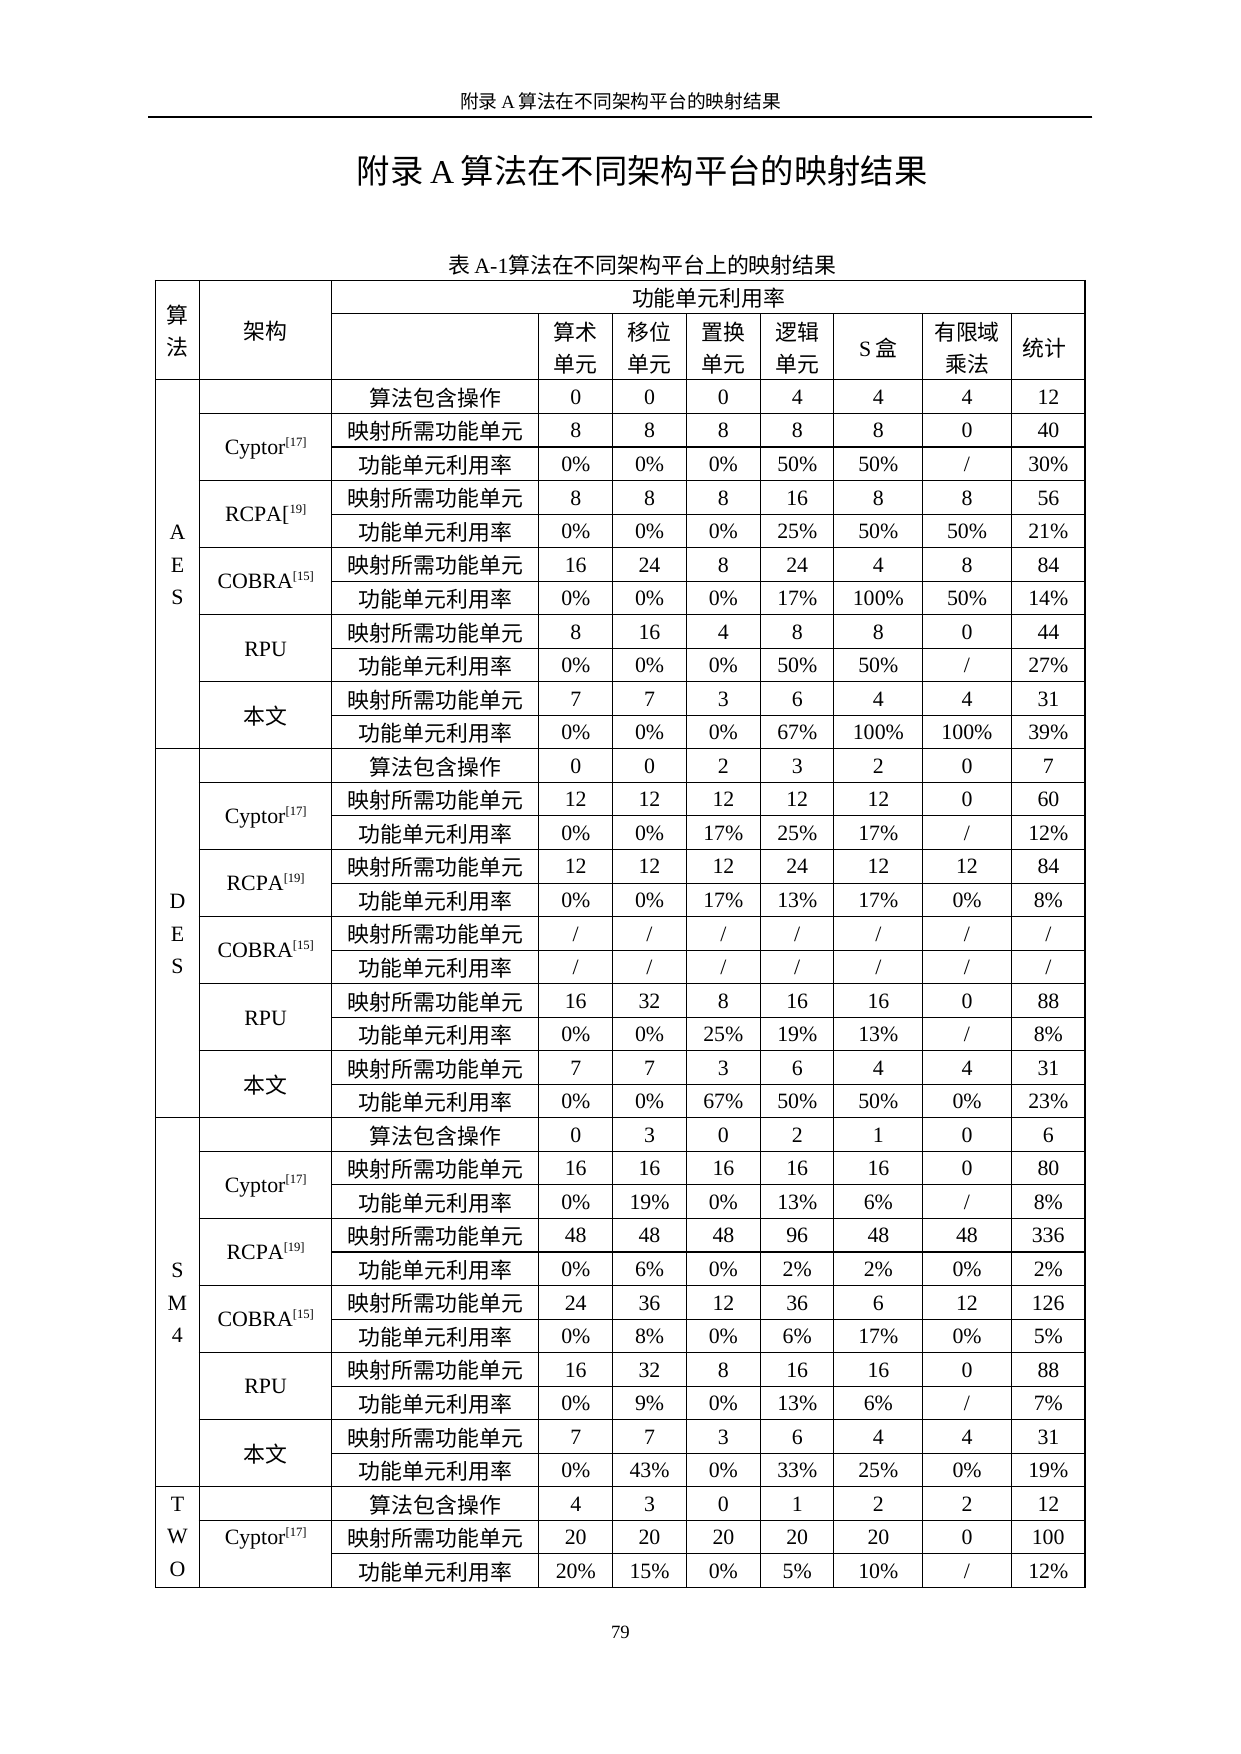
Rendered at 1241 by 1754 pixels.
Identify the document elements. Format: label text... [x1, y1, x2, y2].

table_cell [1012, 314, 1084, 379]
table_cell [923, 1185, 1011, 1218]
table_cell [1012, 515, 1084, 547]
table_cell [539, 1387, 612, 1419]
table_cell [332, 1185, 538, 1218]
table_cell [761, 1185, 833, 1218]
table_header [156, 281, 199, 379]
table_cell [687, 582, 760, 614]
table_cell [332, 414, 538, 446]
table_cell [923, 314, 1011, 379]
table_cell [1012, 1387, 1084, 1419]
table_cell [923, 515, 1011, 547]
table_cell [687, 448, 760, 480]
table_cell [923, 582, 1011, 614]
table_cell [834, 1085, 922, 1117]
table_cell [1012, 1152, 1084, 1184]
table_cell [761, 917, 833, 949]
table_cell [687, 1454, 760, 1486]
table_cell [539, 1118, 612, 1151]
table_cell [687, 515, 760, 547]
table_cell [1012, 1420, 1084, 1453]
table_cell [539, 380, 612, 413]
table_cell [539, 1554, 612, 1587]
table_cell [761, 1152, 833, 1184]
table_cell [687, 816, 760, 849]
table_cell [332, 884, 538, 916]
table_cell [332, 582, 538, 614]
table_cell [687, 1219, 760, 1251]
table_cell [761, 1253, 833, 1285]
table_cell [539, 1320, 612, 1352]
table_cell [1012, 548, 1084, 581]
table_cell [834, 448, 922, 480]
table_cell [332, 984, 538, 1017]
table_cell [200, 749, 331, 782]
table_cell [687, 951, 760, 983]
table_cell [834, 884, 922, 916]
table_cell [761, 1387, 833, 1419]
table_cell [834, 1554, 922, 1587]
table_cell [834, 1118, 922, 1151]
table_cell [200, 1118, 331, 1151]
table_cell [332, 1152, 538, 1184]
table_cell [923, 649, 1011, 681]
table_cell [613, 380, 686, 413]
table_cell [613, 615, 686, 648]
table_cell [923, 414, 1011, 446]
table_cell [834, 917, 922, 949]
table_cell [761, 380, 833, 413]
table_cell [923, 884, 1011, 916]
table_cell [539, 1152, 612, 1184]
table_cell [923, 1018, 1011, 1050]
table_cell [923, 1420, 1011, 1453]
text 表A-1算法在不同架构平台上的映射结果 [191, 247, 1092, 280]
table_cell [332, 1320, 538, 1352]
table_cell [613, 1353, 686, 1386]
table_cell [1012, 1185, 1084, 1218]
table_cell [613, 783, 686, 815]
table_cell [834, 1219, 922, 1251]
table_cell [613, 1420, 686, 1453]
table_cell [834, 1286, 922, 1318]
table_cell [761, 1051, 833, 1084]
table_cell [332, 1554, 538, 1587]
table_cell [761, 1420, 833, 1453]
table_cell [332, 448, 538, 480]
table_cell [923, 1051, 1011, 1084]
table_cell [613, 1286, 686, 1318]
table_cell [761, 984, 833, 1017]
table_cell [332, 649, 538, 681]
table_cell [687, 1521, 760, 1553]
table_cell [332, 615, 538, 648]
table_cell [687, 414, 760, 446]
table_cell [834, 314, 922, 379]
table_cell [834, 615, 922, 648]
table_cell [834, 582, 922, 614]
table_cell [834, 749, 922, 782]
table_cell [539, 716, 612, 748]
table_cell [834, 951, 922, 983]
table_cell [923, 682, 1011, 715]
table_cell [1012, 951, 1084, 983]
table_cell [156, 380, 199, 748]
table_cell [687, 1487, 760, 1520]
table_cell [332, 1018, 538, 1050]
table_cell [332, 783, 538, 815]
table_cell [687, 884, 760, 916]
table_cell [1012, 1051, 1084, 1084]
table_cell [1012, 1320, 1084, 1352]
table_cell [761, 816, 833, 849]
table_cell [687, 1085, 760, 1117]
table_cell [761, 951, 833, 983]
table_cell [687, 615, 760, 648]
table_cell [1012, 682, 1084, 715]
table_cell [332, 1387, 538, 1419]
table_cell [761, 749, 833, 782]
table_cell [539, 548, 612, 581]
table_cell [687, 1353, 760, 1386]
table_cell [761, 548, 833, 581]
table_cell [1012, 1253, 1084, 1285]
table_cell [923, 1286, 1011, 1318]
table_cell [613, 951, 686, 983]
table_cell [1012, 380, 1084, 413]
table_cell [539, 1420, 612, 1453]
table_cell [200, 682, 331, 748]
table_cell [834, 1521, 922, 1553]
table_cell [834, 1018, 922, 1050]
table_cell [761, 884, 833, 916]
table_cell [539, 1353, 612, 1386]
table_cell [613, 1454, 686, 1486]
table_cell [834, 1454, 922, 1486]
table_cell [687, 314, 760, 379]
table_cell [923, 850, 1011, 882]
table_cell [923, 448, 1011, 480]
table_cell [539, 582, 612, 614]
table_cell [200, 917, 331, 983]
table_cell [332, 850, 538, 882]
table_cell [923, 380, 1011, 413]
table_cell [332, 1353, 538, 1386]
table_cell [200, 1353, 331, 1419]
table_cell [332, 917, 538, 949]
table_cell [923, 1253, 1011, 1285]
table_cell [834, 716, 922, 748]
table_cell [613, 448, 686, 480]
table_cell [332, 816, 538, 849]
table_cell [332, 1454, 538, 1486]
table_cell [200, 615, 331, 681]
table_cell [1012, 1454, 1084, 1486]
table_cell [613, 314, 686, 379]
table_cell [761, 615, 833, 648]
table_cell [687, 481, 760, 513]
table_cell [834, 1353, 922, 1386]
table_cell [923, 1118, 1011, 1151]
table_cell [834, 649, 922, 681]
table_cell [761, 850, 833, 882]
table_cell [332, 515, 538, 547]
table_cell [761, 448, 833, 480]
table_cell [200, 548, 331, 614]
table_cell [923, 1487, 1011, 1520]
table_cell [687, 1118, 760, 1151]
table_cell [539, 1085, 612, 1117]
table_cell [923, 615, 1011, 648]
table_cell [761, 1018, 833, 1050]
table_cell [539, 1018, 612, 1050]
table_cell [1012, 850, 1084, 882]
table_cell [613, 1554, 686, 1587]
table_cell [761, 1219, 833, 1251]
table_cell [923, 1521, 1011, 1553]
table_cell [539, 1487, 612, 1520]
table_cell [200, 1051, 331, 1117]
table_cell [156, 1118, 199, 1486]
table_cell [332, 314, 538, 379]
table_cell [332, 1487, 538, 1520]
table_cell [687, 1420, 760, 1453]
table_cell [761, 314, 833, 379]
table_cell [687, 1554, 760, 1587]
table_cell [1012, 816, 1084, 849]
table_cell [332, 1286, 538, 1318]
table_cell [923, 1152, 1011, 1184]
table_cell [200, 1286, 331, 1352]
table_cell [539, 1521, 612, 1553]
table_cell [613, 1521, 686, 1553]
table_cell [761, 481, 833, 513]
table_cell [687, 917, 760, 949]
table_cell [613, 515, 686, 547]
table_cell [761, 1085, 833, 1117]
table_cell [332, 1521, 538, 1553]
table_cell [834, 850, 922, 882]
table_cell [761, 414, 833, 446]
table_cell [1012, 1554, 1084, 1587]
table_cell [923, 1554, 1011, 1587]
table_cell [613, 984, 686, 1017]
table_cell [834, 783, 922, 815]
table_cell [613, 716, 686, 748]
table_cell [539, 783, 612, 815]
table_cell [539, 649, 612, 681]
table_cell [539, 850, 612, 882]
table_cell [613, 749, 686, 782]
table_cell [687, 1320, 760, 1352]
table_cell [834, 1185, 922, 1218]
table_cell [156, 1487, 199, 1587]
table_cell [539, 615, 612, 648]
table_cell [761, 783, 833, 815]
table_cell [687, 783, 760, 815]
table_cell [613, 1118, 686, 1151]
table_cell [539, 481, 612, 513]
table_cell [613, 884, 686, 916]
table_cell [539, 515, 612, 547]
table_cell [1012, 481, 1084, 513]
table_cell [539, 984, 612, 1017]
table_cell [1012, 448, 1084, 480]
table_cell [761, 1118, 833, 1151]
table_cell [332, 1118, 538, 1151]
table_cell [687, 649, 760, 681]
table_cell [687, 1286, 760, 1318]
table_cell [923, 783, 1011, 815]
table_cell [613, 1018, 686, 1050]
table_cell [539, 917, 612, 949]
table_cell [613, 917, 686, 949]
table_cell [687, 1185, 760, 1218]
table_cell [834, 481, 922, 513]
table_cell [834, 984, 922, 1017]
text 附录A 算法在不同架构平台的映射结果 [191, 138, 1092, 203]
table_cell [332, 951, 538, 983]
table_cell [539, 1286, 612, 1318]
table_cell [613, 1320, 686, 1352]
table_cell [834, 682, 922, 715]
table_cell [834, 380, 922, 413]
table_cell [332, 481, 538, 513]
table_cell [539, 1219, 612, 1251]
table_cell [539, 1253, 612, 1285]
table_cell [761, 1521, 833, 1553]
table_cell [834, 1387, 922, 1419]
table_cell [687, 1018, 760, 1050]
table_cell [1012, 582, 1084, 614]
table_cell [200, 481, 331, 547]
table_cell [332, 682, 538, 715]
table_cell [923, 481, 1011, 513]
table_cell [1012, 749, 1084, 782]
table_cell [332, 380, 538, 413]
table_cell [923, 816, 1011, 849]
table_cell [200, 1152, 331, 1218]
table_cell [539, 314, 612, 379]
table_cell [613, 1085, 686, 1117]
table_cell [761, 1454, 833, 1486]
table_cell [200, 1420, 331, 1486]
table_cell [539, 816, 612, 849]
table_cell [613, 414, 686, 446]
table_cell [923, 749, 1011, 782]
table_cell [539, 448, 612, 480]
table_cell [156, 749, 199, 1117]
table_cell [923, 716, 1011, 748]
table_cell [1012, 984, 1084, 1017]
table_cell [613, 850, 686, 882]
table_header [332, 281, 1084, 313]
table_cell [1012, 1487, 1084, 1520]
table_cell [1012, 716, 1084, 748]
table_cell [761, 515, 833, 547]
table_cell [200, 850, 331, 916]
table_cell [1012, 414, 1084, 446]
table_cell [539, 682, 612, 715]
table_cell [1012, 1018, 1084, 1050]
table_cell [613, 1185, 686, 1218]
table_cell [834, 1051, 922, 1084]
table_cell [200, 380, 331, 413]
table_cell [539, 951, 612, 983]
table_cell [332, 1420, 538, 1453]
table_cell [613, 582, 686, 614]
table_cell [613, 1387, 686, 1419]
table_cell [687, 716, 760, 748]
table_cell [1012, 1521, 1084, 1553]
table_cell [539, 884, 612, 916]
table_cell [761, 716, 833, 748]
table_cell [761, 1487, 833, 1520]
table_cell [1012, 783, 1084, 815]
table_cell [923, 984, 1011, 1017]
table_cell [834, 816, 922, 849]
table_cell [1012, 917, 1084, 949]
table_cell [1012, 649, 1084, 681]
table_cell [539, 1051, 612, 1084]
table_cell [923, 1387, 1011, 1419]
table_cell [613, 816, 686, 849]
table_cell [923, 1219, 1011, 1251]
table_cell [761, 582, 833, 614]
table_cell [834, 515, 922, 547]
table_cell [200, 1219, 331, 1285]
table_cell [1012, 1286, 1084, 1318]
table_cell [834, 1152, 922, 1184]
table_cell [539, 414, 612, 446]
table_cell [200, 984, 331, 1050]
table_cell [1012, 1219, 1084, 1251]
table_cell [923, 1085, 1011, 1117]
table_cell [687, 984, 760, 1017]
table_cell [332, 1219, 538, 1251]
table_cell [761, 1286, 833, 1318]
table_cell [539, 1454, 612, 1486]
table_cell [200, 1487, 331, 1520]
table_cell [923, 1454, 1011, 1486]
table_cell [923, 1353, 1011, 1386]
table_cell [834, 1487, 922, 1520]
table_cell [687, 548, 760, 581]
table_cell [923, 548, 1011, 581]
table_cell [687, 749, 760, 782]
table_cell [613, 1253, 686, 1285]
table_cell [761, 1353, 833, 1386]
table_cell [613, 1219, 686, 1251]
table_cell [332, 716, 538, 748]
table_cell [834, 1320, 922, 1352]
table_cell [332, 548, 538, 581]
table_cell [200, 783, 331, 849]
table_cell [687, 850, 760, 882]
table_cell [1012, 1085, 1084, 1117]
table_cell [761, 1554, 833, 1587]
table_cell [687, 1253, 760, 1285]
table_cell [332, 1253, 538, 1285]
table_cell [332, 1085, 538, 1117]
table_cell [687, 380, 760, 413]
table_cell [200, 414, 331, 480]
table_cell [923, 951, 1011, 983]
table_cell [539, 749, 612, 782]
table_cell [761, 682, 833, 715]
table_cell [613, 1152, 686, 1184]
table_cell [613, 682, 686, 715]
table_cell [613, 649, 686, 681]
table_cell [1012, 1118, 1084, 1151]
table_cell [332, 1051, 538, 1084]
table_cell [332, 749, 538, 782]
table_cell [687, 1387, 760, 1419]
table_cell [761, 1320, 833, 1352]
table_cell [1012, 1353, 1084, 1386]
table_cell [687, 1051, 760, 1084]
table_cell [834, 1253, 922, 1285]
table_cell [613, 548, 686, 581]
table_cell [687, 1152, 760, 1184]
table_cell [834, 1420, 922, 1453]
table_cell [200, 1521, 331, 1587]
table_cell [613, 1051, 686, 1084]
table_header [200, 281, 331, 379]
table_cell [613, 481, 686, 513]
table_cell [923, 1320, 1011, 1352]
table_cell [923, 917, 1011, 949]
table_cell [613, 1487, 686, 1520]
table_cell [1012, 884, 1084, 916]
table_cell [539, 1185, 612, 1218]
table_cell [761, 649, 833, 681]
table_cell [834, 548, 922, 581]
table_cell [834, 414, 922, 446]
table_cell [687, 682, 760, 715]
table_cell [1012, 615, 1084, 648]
